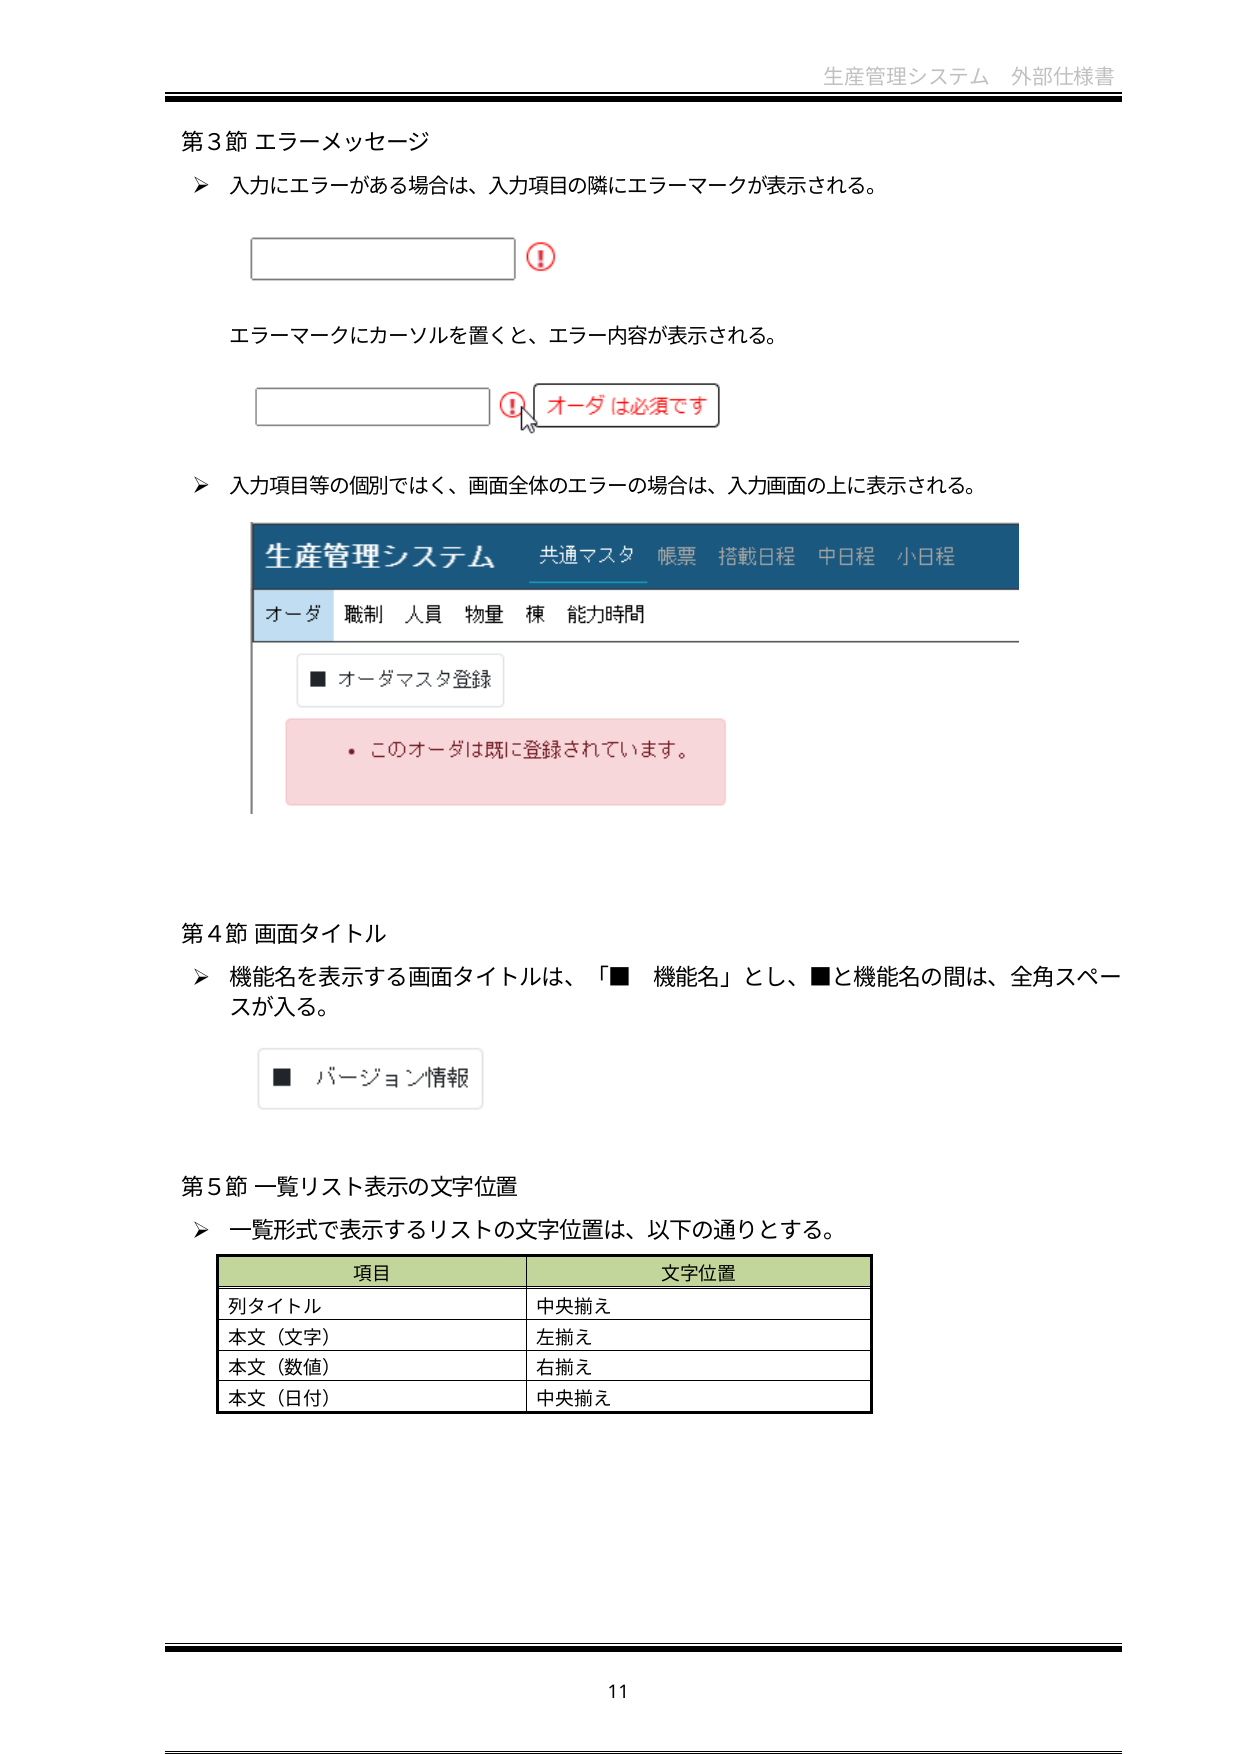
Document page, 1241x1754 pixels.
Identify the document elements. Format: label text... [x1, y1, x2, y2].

picture [250, 368, 735, 439]
table_header 項目 [219, 1257, 526, 1286]
list 入力にエラーがある場合は、入力項目の隣にエラーマークが表示される。 [192, 169, 1122, 199]
table_header 文字位置 [527, 1257, 870, 1286]
picture [232, 212, 574, 298]
table_cell 左揃え [527, 1320, 870, 1349]
table_cell 中央揃え [527, 1289, 870, 1319]
table_cell 本文（文字） [219, 1320, 526, 1349]
picture [250, 1042, 514, 1113]
subtitle 画面タイトル [181, 919, 1122, 949]
subtitle 一覧リスト表示の文字位置 [181, 1172, 1122, 1202]
list 一覧形式で表示するリストの文字位置は、以下の通りとする。 [192, 1214, 1122, 1244]
table_cell 列タイトル [219, 1289, 526, 1319]
table_cell 本文（日付） [219, 1381, 526, 1411]
list 機能名を表示する画面タイトルは、「■ 機能名」とし、■と機能名の間は、全角スペースが入る。 [192, 962, 1122, 1022]
table_cell 中央揃え [527, 1381, 870, 1411]
subtitle エラーメッセージ [181, 127, 1122, 157]
table_cell 本文（数値） [219, 1351, 526, 1380]
picture [250, 522, 1019, 814]
list 入力項目等の個別ではく、画面全体のエラーの場合は、入力画面の上に表示される。 [192, 469, 1122, 499]
table_cell 右揃え [527, 1351, 870, 1380]
text エラーマークにカーソルを置くと、エラー内容が表示される。 [229, 319, 1122, 349]
